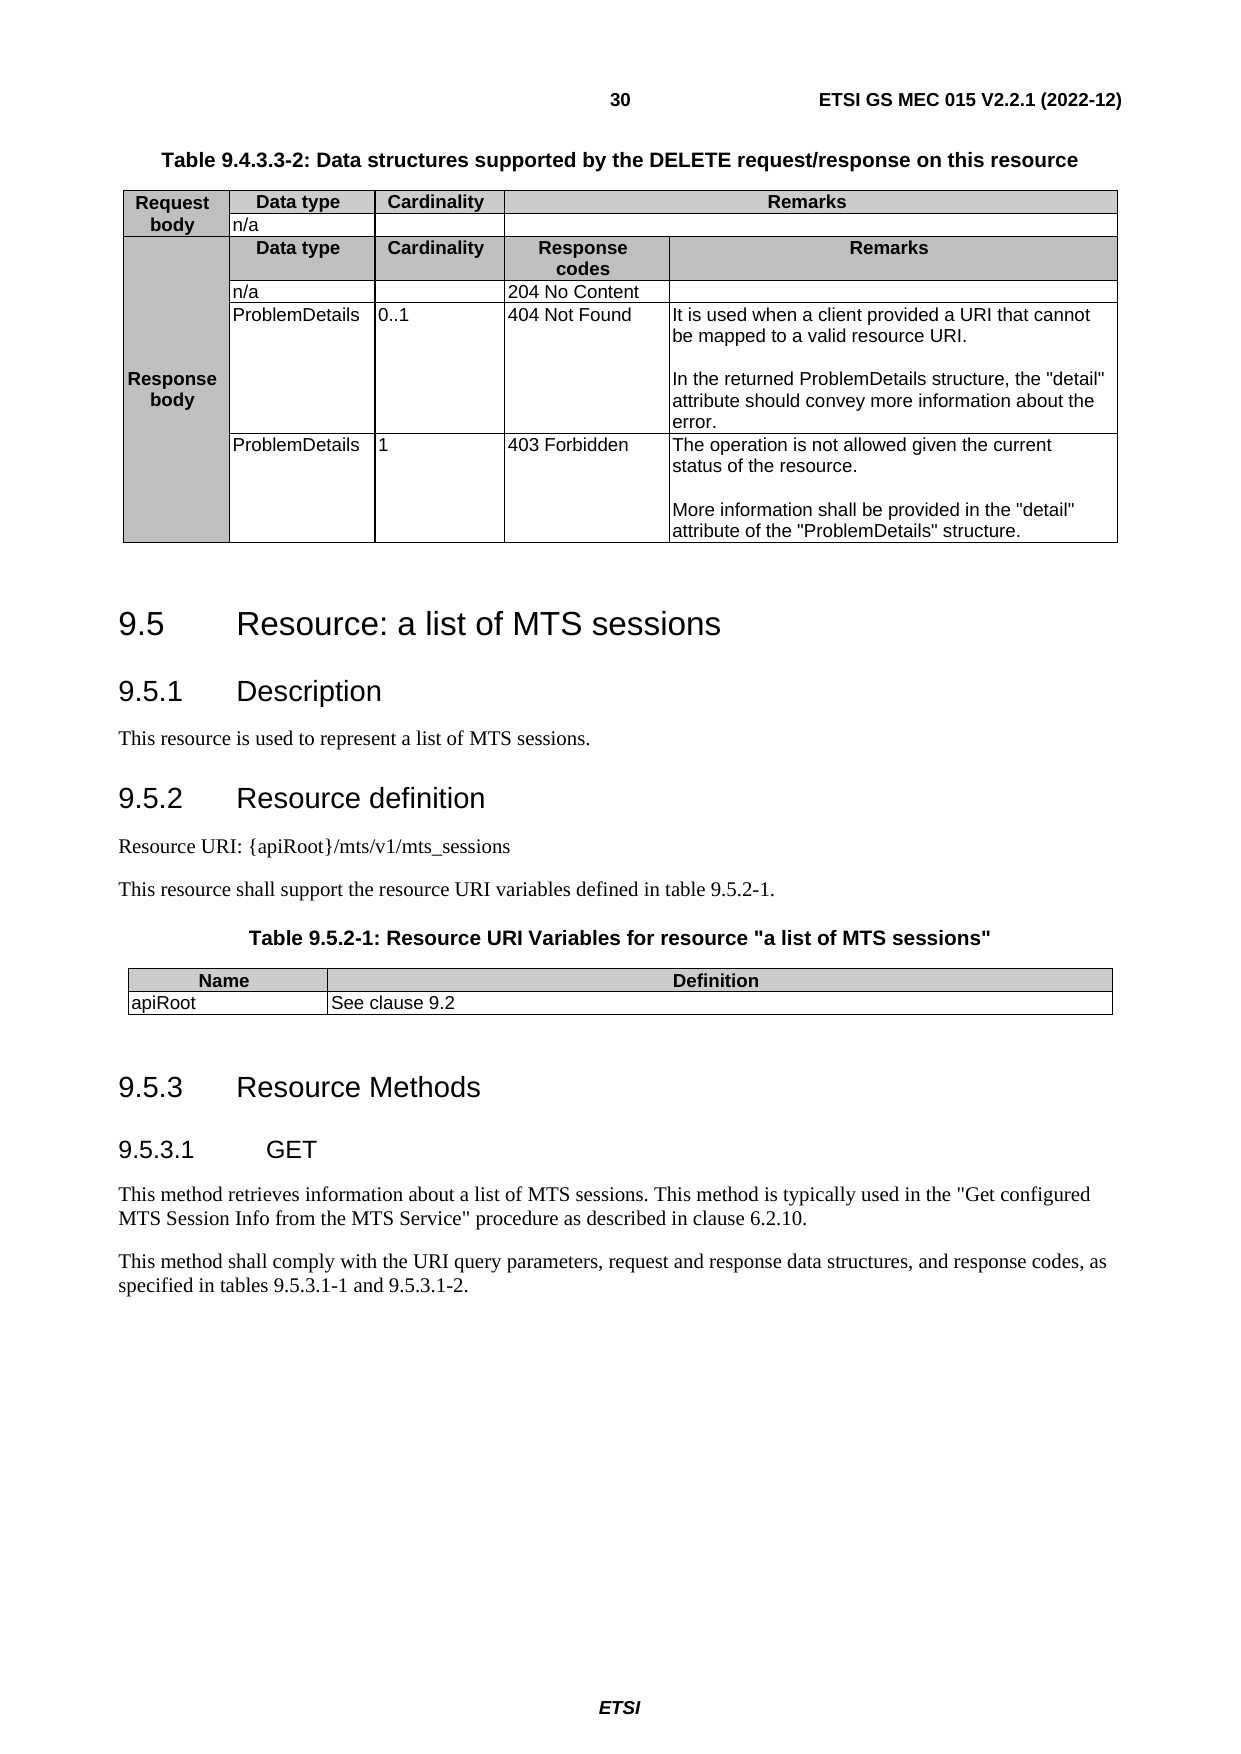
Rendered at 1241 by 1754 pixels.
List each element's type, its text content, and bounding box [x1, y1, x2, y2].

table_header Cardinality [376, 191, 504, 213]
table_cell It is used when a client provided a URI that cannot be mapped to a valid resource URI. In the returned ProblemDetails structure, the "detail" attribute should convey more information about the error. [670, 303, 1117, 433]
table_cell See clause 9.2 [328, 992, 1112, 1013]
table_cell [505, 214, 1117, 236]
text Table 9.4.3.3-2: Data structures supported by the DELETE request/response on this resource [118, 148, 1122, 172]
table_cell 403 Forbidden [505, 434, 669, 542]
subtitle 9.5.2 Resource definition [118, 781, 1122, 815]
table_header Request body [124, 191, 229, 236]
text This method retrieves information about a list of MTS sessions. This method is typically used in the "Get configured MTS Session Info from the MTS Service" procedure as described in clause 6.2.10. [118, 1182, 1122, 1230]
subtitle 9.5.3 Resource Methods [118, 1070, 1122, 1103]
table_cell apiRoot [129, 992, 327, 1013]
table_cell ProblemDetails [230, 303, 374, 433]
table_cell n/a [230, 214, 374, 236]
table_header Remarks [505, 191, 1117, 213]
table_header Name [129, 969, 327, 991]
table_header Data type [230, 191, 374, 213]
subtitle 9.5.3.1 GET [118, 1135, 1122, 1163]
table_cell 204 No Content [505, 281, 669, 302]
table_cell Remarks [670, 237, 1117, 280]
text Resource URI: {apiRoot}/mts/v1/mts_sessions [118, 834, 1122, 858]
table_cell Response body [124, 237, 229, 542]
subtitle 9.5 Resource: a list of MTS sessions [118, 604, 1122, 643]
text Table 9.5.2-1: Resource URI Variables for resource "a list of MTS sessions" [118, 926, 1122, 949]
text This method shall comply with the URI query parameters, request and response data structures, and response codes, as specified in tables 9.5.3.1-1 and 9.5.3.1-2. [118, 1249, 1122, 1297]
table_cell [376, 214, 504, 236]
text This resource is used to represent a list of MTS sessions. [118, 726, 1122, 750]
table_cell [670, 281, 1117, 302]
table_cell 1 [376, 434, 504, 542]
table_cell 404 Not Found [505, 303, 669, 433]
table_cell 0..1 [376, 303, 504, 433]
subtitle 9.5.1 Description [118, 674, 1122, 707]
table_cell Cardinality [376, 237, 504, 280]
text This resource shall support the resource URI variables defined in table 9.5.2-1. [118, 877, 1122, 901]
table_cell Response codes [505, 237, 669, 280]
table_cell ProblemDetails [230, 434, 374, 542]
table_cell n/a [230, 281, 374, 302]
table_cell Data type [230, 237, 374, 280]
table_cell [376, 281, 504, 302]
table_cell The operation is not allowed given the current status of the resource. More information shall be provided in the "detail" attribute of the "ProblemDetails" structure. [670, 434, 1117, 542]
table_header Definition [328, 969, 1112, 991]
